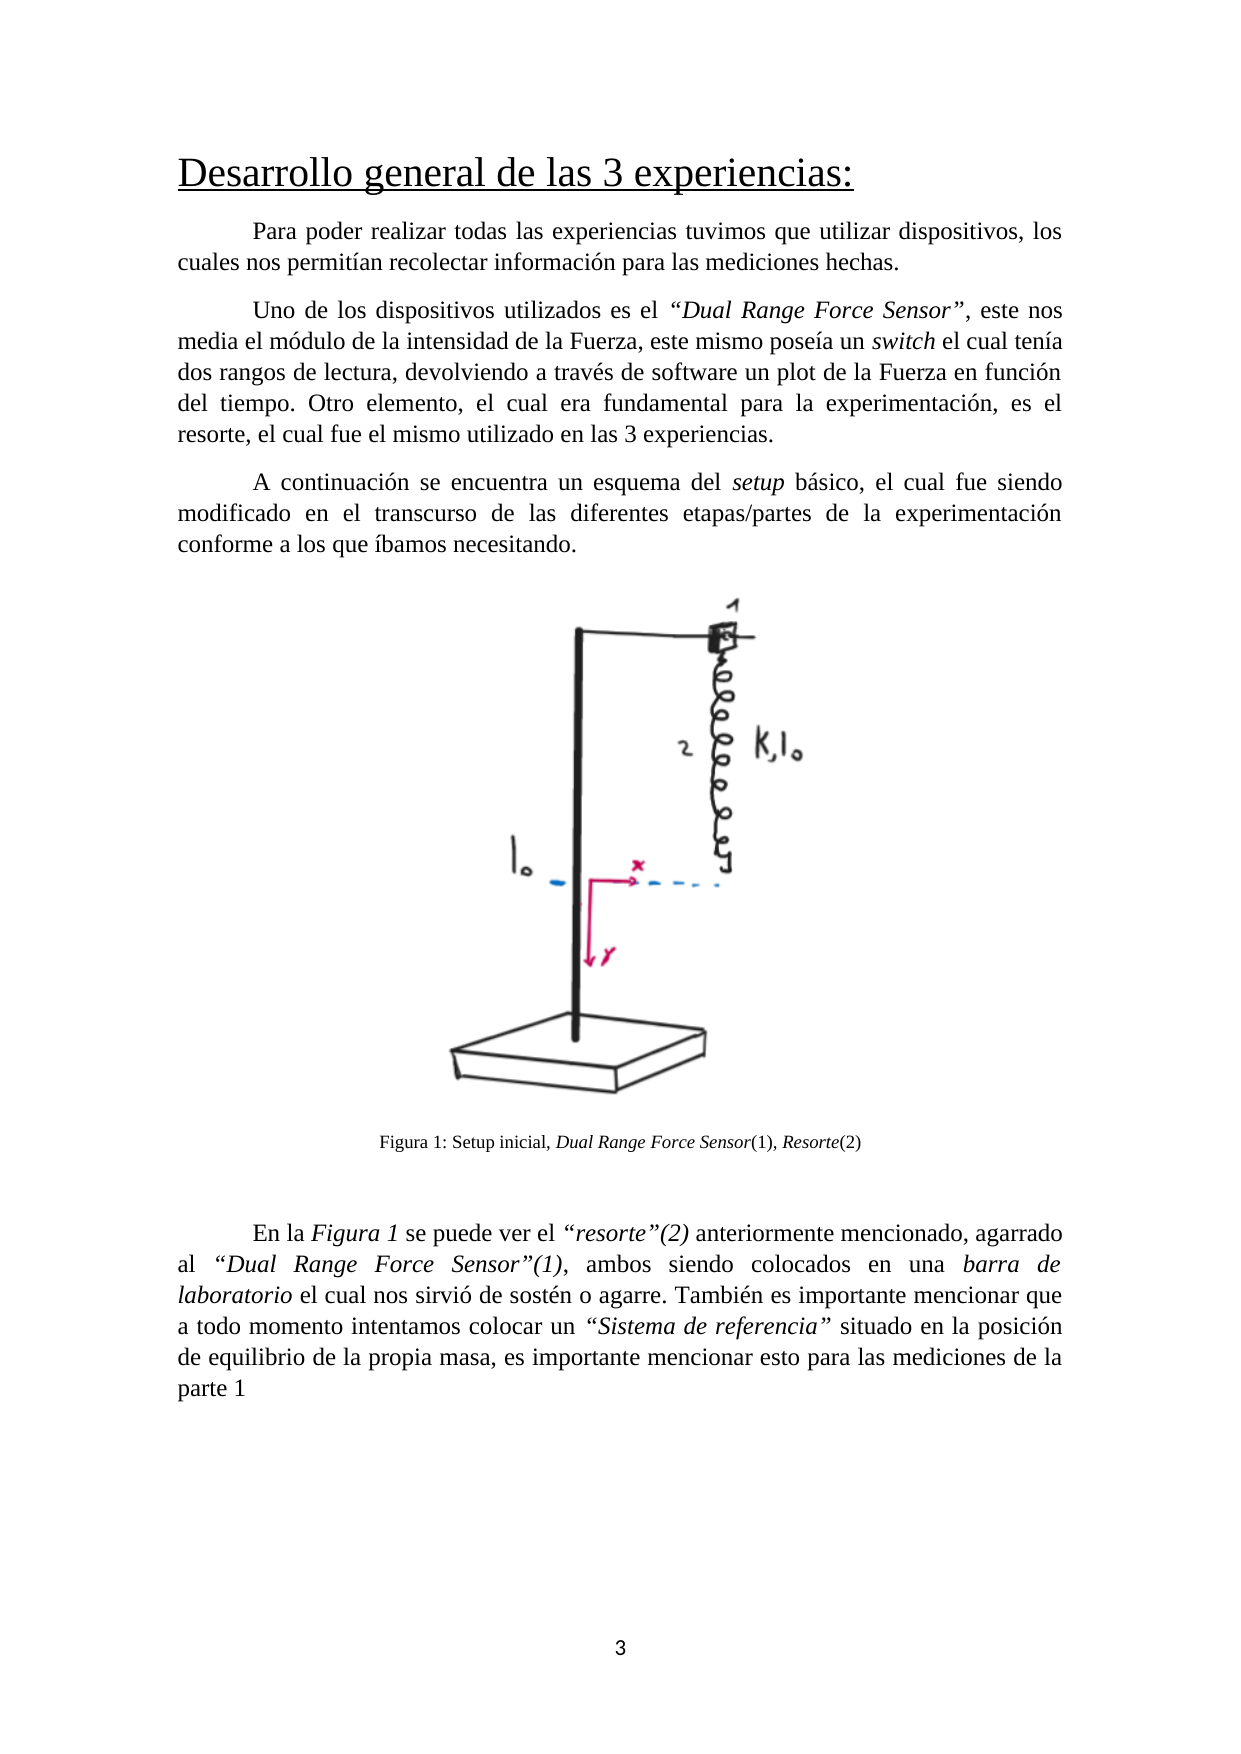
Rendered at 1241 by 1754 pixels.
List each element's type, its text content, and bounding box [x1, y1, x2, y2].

text Para poder realizar todas las experiencias tuvimos que utilizar dispositivos, los cuales nos permitían recolectar información para las mediciones hechas. [177, 216, 1063, 276]
text Desarrollo general de las 3 experiencias: [177, 148, 1063, 196]
picture [420, 576, 820, 1113]
text En la Figura 1 se puede ver el “resorte”(2) anteriormente mencionado, agarrado al “Dual Range Force Sensor”(1), ambos siendo colocados en una barra de laboratorio el cual nos sirvió de sostén o agarre. También es importante mencionar que a todo momento intentamos colocar un “Sistema de referencia” situado en la posición de equilibrio de la propia masa, es importante mencionar esto para las mediciones de la parte 1 [177, 1218, 1063, 1402]
text A continuación se encuentra un esquema del setup básico, el cual fue siendo modificado en el transcurso de las diferentes etapas/partes de la experimentación conforme a los que íbamos necesitando. [177, 467, 1063, 557]
text Figura 1: Setup inicial, Dual Range Force Sensor(1), Resorte(2) [177, 1131, 1063, 1153]
text Uno de los dispositivos utilizados es el “Dual Range Force Sensor”, este nos media el módulo de la intensidad de la Fuerza, este mismo poseía un switch el cual tenía dos rangos de lectura, devolviendo a través de software un plot de la Fuerza en función del tiempo. Otro elemento, el cual era fundamental para la experimentación, es el resorte, el cual fue el mismo utilizado en las 3 experiencias. [177, 295, 1063, 448]
